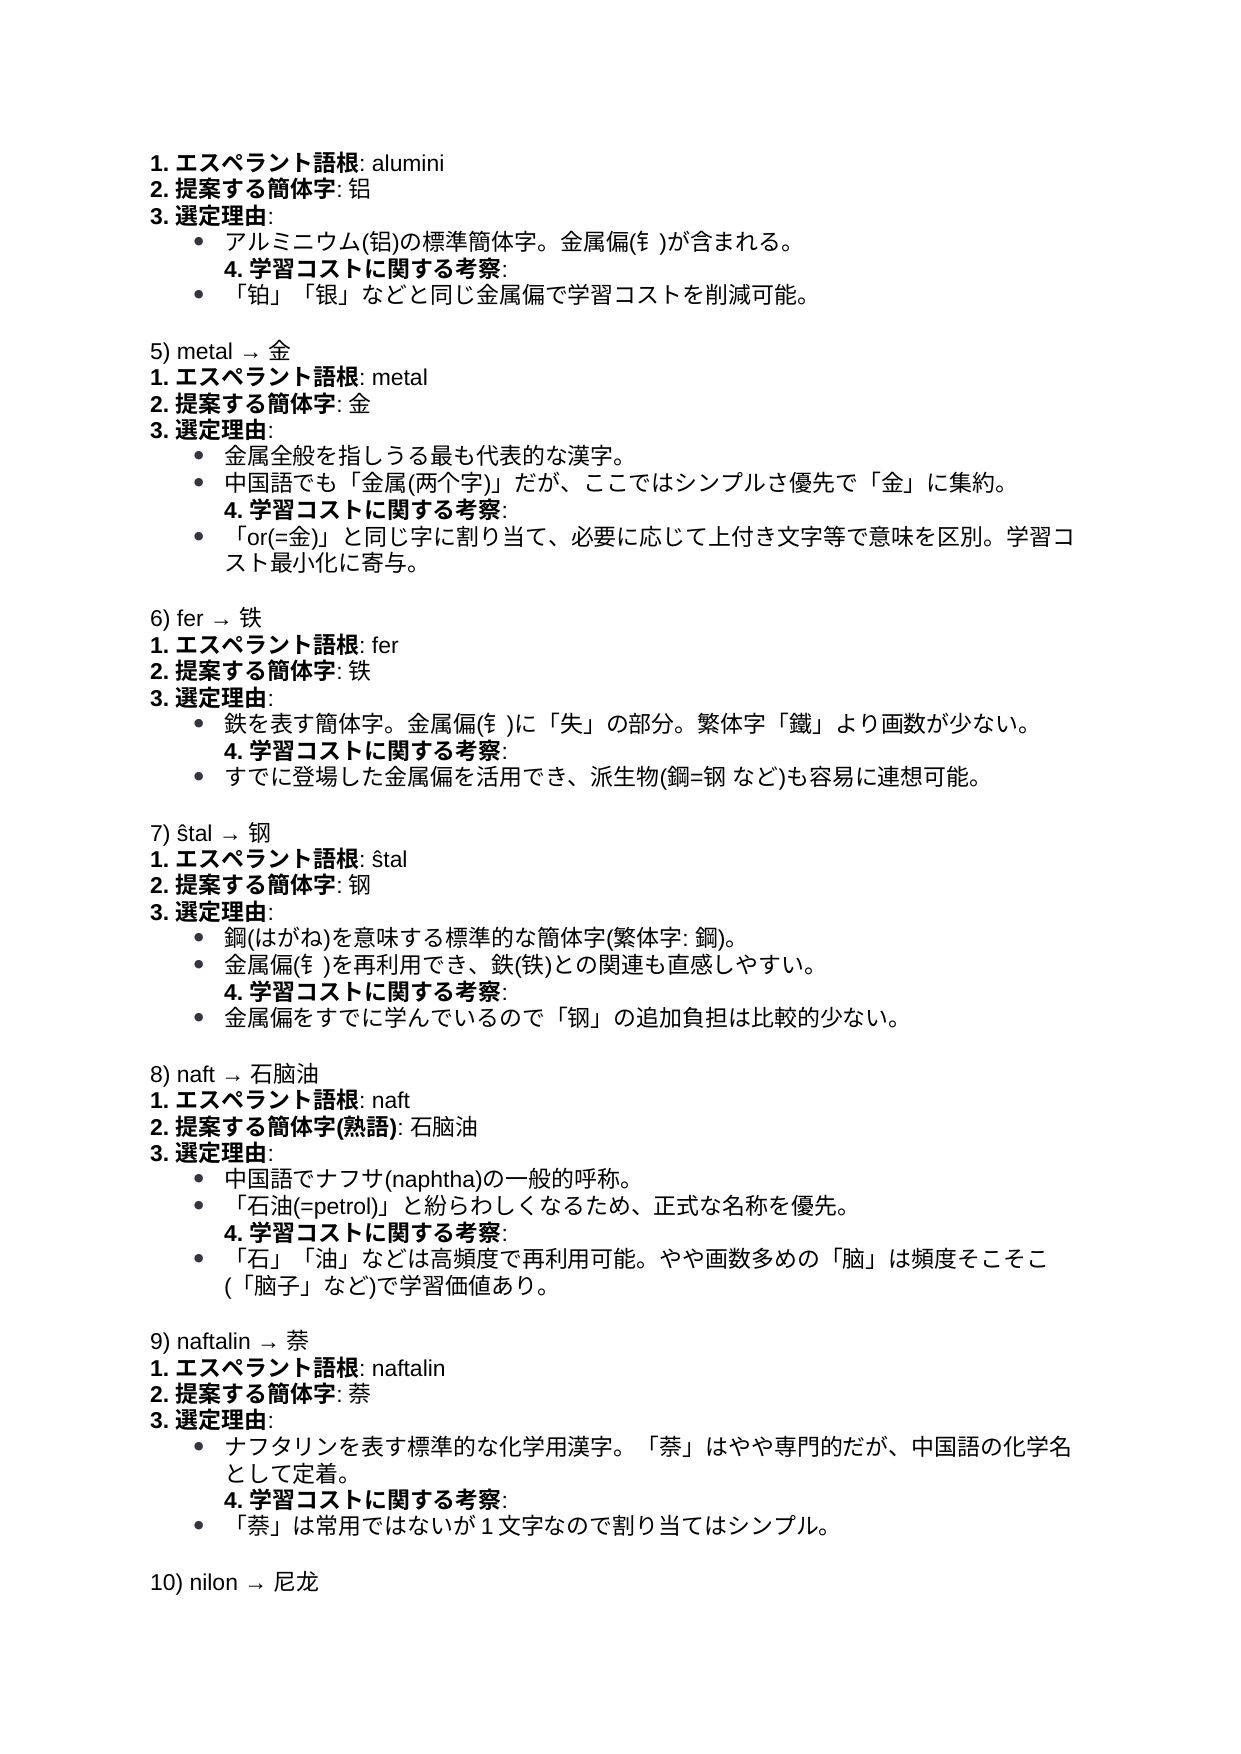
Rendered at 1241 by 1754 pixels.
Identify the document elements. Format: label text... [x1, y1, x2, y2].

text 7) ŝtal → 钢 [150, 820, 1090, 846]
list 中国語でも「金属(两个字)」だが、ここではシンプルさ優先で「金」に集約。 4. 学習コストに関する考察: [194, 470, 1090, 523]
list 金属偏をすでに学んでいるので「钢」の追加負担は比較的少ない。 [194, 1005, 1090, 1032]
list 「石」「油」などは高頻度で再利用可能。やや画数多めの「脑」は頻度そこそこ(「脑子」など)で学習価値あり。 [194, 1246, 1090, 1299]
text 1. エスペラント語根: alumini 2. 提案する簡体字: 铝 3. 選定理由: [150, 150, 1090, 229]
text 1. エスペラント語根: naftalin 2. 提案する簡体字: 萘 3. 選定理由: [150, 1355, 1090, 1434]
list 金属全般を指しうる最も代表的な漢字。 [194, 443, 1090, 470]
text 9) naftalin → 萘 [150, 1328, 1090, 1355]
list 金属偏(钅)を再利用でき、鉄(铁)との関連も直感しやすい。 4. 学習コストに関する考察: [194, 952, 1090, 1005]
list ナフタリンを表す標準的な化学用漢字。「萘」はやや専門的だが、中国語の化学名として定着。 4. 学習コストに関する考察: [194, 1434, 1090, 1513]
text 6) fer → 铁 [150, 605, 1090, 632]
list 「石油(=petrol)」と紛らわしくなるため、正式な名称を優先。 4. 学習コストに関する考察: [194, 1193, 1090, 1246]
list 鋼(はがね)を意味する標準的な簡体字(繁体字: 鋼)。 [194, 925, 1090, 952]
list 鉄を表す簡体字。金属偏(钅)に「失」の部分。繁体字「鐵」より画数が少ない。 4. 学習コストに関する考察: [194, 711, 1090, 764]
text 1. エスペラント語根: ŝtal 2. 提案する簡体字: 钢 3. 選定理由: [150, 846, 1090, 925]
list 「铂」「银」などと同じ金属偏で学習コストを削減可能。 [194, 282, 1090, 309]
text 8) naft → 石脑油 [150, 1061, 1090, 1087]
list 「萘」は常用ではないが1文字なので割り当てはシンプル。 [194, 1513, 1090, 1540]
text 10) nilon → 尼龙 [150, 1569, 1090, 1595]
list 「or(=金)」と同じ字に割り当て、必要に応じて上付き文字等で意味を区別。学習コスト最小化に寄与。 [194, 523, 1090, 577]
text 1. エスペラント語根: metal 2. 提案する簡体字: 金 3. 選定理由: [150, 364, 1090, 443]
list すでに登場した金属偏を活用でき、派生物(鋼=钢 など)も容易に連想可能。 [194, 764, 1090, 791]
text 5) metal → 金 [150, 338, 1090, 364]
text 1. エスペラント語根: naft 2. 提案する簡体字(熟語): 石脑油 3. 選定理由: [150, 1087, 1090, 1166]
list 中国語でナフサ(naphtha)の一般的呼称。 [194, 1166, 1090, 1193]
list アルミニウム(铝)の標準簡体字。金属偏(钅)が含まれる。 4. 学習コストに関する考察: [194, 229, 1090, 282]
text 1. エスペラント語根: fer 2. 提案する簡体字: 铁 3. 選定理由: [150, 632, 1090, 711]
